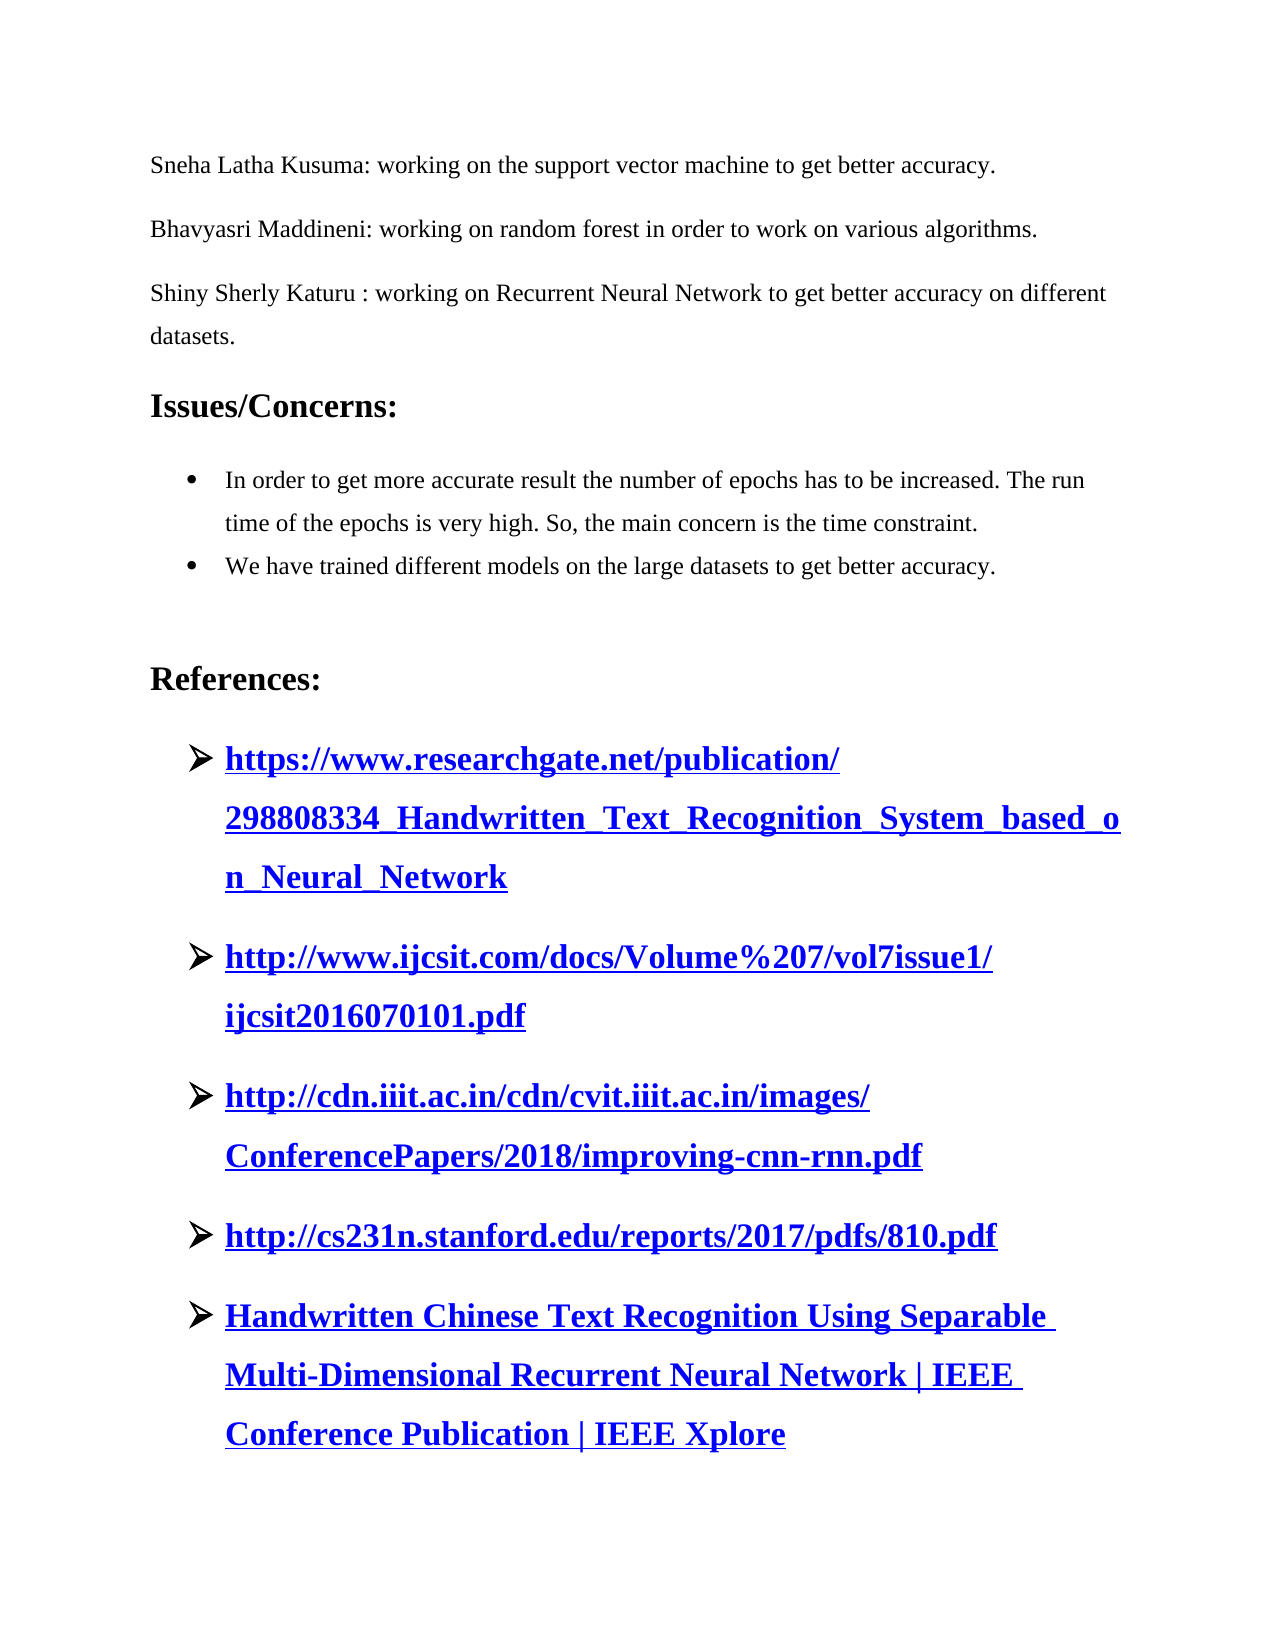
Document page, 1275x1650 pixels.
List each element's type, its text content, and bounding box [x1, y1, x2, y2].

text Shiny Sherly Katuru : working on Recurrent Neural Network to get better accuracy on different datasets. [150, 278, 1125, 350]
list In order to get more accurate result the number of epochs has to be increased. The run time of the epochs is very high. So, the main concern is the time constraint. [187, 465, 1125, 537]
text Sneha Latha Kusuma: working on the support vector machine to get better accuracy. [150, 150, 1125, 179]
list http://cs231n.stanford.edu/reports/2017/pdfs/810.pdf [187, 1215, 1125, 1254]
text Bhavyasri Maddineni: working on random forest in order to work on various algorithms. [150, 214, 1125, 243]
list We have trained different models on the large datasets to get better accuracy. [187, 551, 1125, 580]
text Issues/Concerns: [150, 385, 1125, 424]
list Handwritten Chinese Text Recognition Using Separable Multi-Dimensional Recurrent Neural Network | IEEE Conference Publication | IEEE Xplore [187, 1295, 1125, 1453]
text References: [150, 658, 1125, 698]
list https://www.researchgate.net/publication/298808334_Handwritten_Text_Recognition_System_based_on_Neural_Network [187, 738, 1125, 896]
list http://www.ijcsit.com/docs/Volume%207/vol7issue1/ijcsit2016070101.pdf [187, 937, 1125, 1035]
list http://cdn.iiit.ac.in/cdn/cvit.iiit.ac.in/images/ConferencePapers/2018/improving-cnn-rnn.pdf [187, 1076, 1125, 1174]
